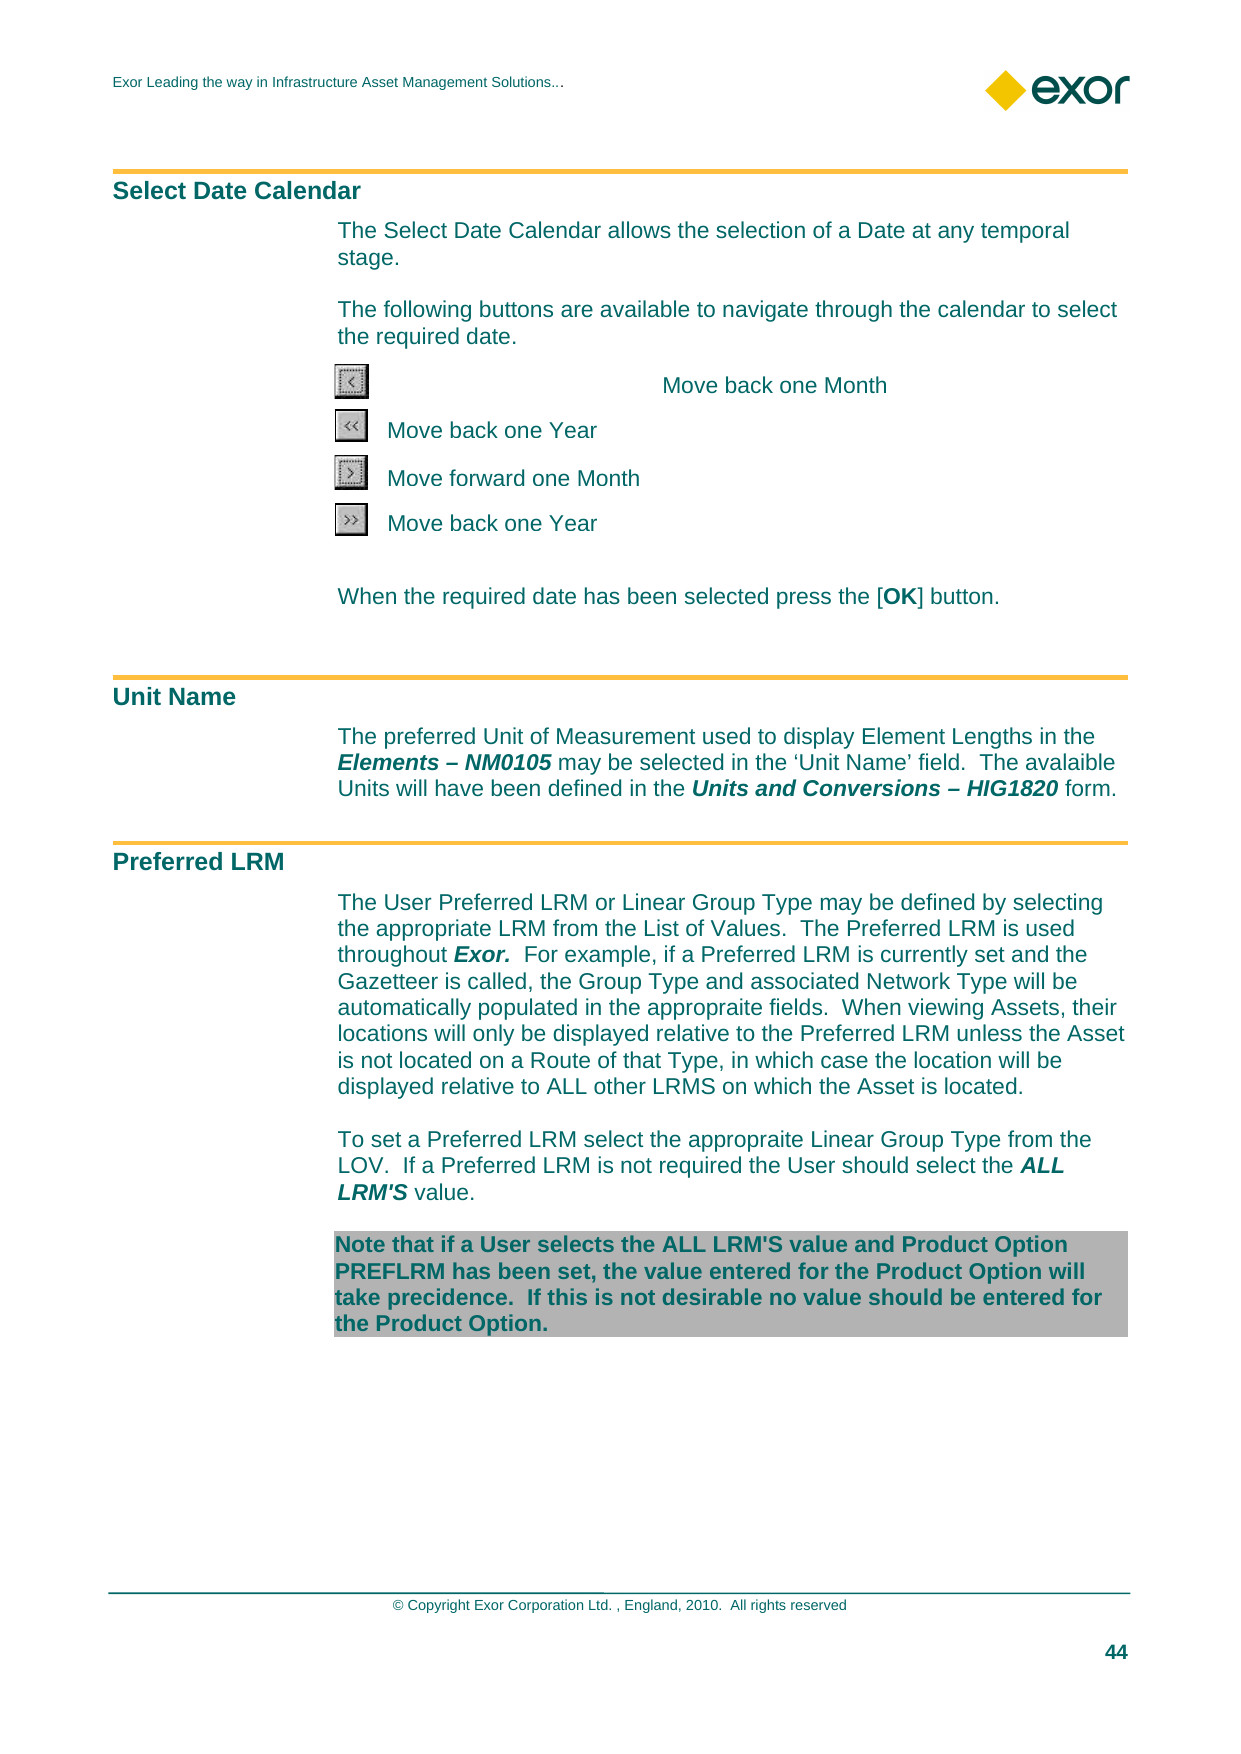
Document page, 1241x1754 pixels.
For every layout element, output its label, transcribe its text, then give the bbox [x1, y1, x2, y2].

picture [984, 70, 1130, 111]
text Note that if a User selects the ALL LRM'S value and Product Option PREFLRM has been set, the value entered for the Product Option will take precidence. If this is not desirable no value should be entered for the Product Option. [334, 1231, 1128, 1337]
picture [334, 455, 368, 490]
text Preferred LRM [112, 842, 1128, 876]
text When the required date has been selected press the [OK] button. [337, 583, 1128, 609]
text To set a Preferred LRM select the appropraite Linear Group Type from the LOV. If a Preferred LRM is not required the User should select the ALL LRM'S value. [337, 1126, 1128, 1205]
text The following buttons are available to navigate through the calendar to select the required date. [337, 296, 1128, 349]
text Select Date Calendar [112, 170, 1128, 205]
picture [336, 505, 366, 535]
picture [334, 364, 369, 399]
text Unit Name [112, 676, 1128, 710]
text The Select Date Calendar allows the selection of a Date at any temporal stage. [337, 217, 1128, 270]
text The User Preferred LRM or Linear Group Type may be defined by selecting the appropriate LRM from the List of Values. The Preferred LRM is used throughout Exor. For example, if a Preferred LRM is currently set and the Gazetteer is called, the Group Type and associated Network Type will be automatically populated in the appropraite fields. When viewing Assets, their locations will only be displayed relative to the Preferred LRM unless the Asset is not located on a Route of that Type, in which case the location will be displayed relative to ALL other LRMS on which the Asset is located. [337, 889, 1128, 1099]
text The preferred Unit of Measurement used to display Element Lengths in the Elements – NM0105 may be selected in the ‘Unit Name’ field. The avalaible Units will have been defined in the Units and Conversions – HIG1820 form. [337, 723, 1128, 802]
picture [336, 411, 366, 441]
